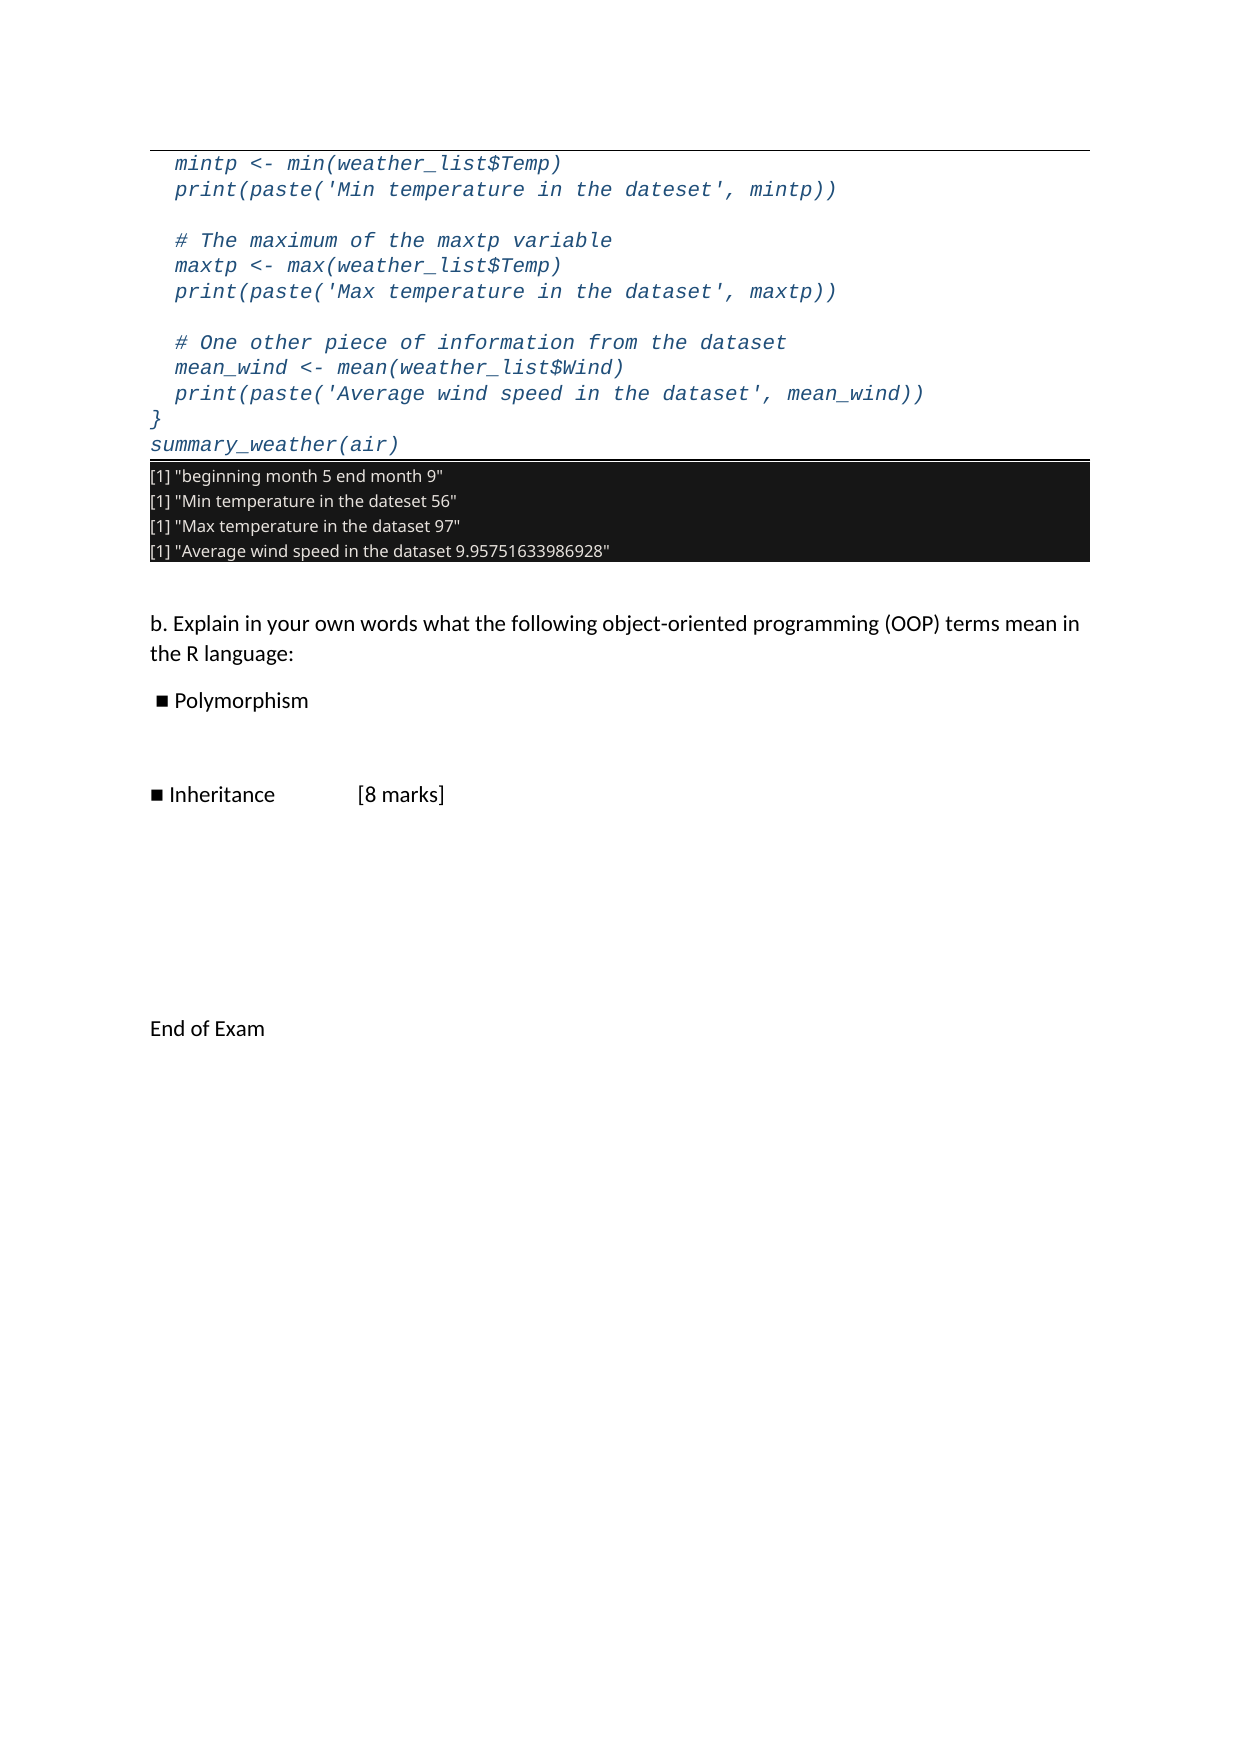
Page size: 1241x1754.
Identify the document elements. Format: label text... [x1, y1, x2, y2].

text print(paste('Min temperature in the dateset', mintp)) [150, 176, 1090, 202]
text # The maximum of the maxtp variable [150, 227, 1090, 252]
text } [150, 405, 1090, 431]
text [1] "Max temperature in the dataset 97" [150, 512, 1090, 537]
text print(paste('Max temperature in the dataset', maxtp)) [150, 278, 1090, 304]
text ■ Polymorphism [150, 686, 1090, 714]
text b. Explain in your own words what the following object-oriented programming (OOP) terms mean in the R language: [150, 609, 1090, 668]
text # One other piece of information from the dataset [150, 329, 1090, 354]
text [1] "Min temperature in the dateset 56" [150, 487, 1090, 512]
text [1] "Average wind speed in the dataset 9.95751633986928" [150, 537, 1090, 562]
text mintp <- min(weather_list$Temp) [150, 151, 1090, 176]
text mean_wind <- mean(weather_list$Wind) [150, 354, 1090, 380]
text [1] "beginning month 5 end month 9" [150, 462, 1090, 487]
text print(paste('Average wind speed in the dataset', mean_wind)) [150, 380, 1090, 405]
text summary_weather(air) [150, 431, 1090, 459]
text End of Exam [150, 1014, 1090, 1043]
text ■ Inheritance [8 marks] [150, 780, 1090, 808]
text maxtp <- max(weather_list$Temp) [150, 252, 1090, 278]
